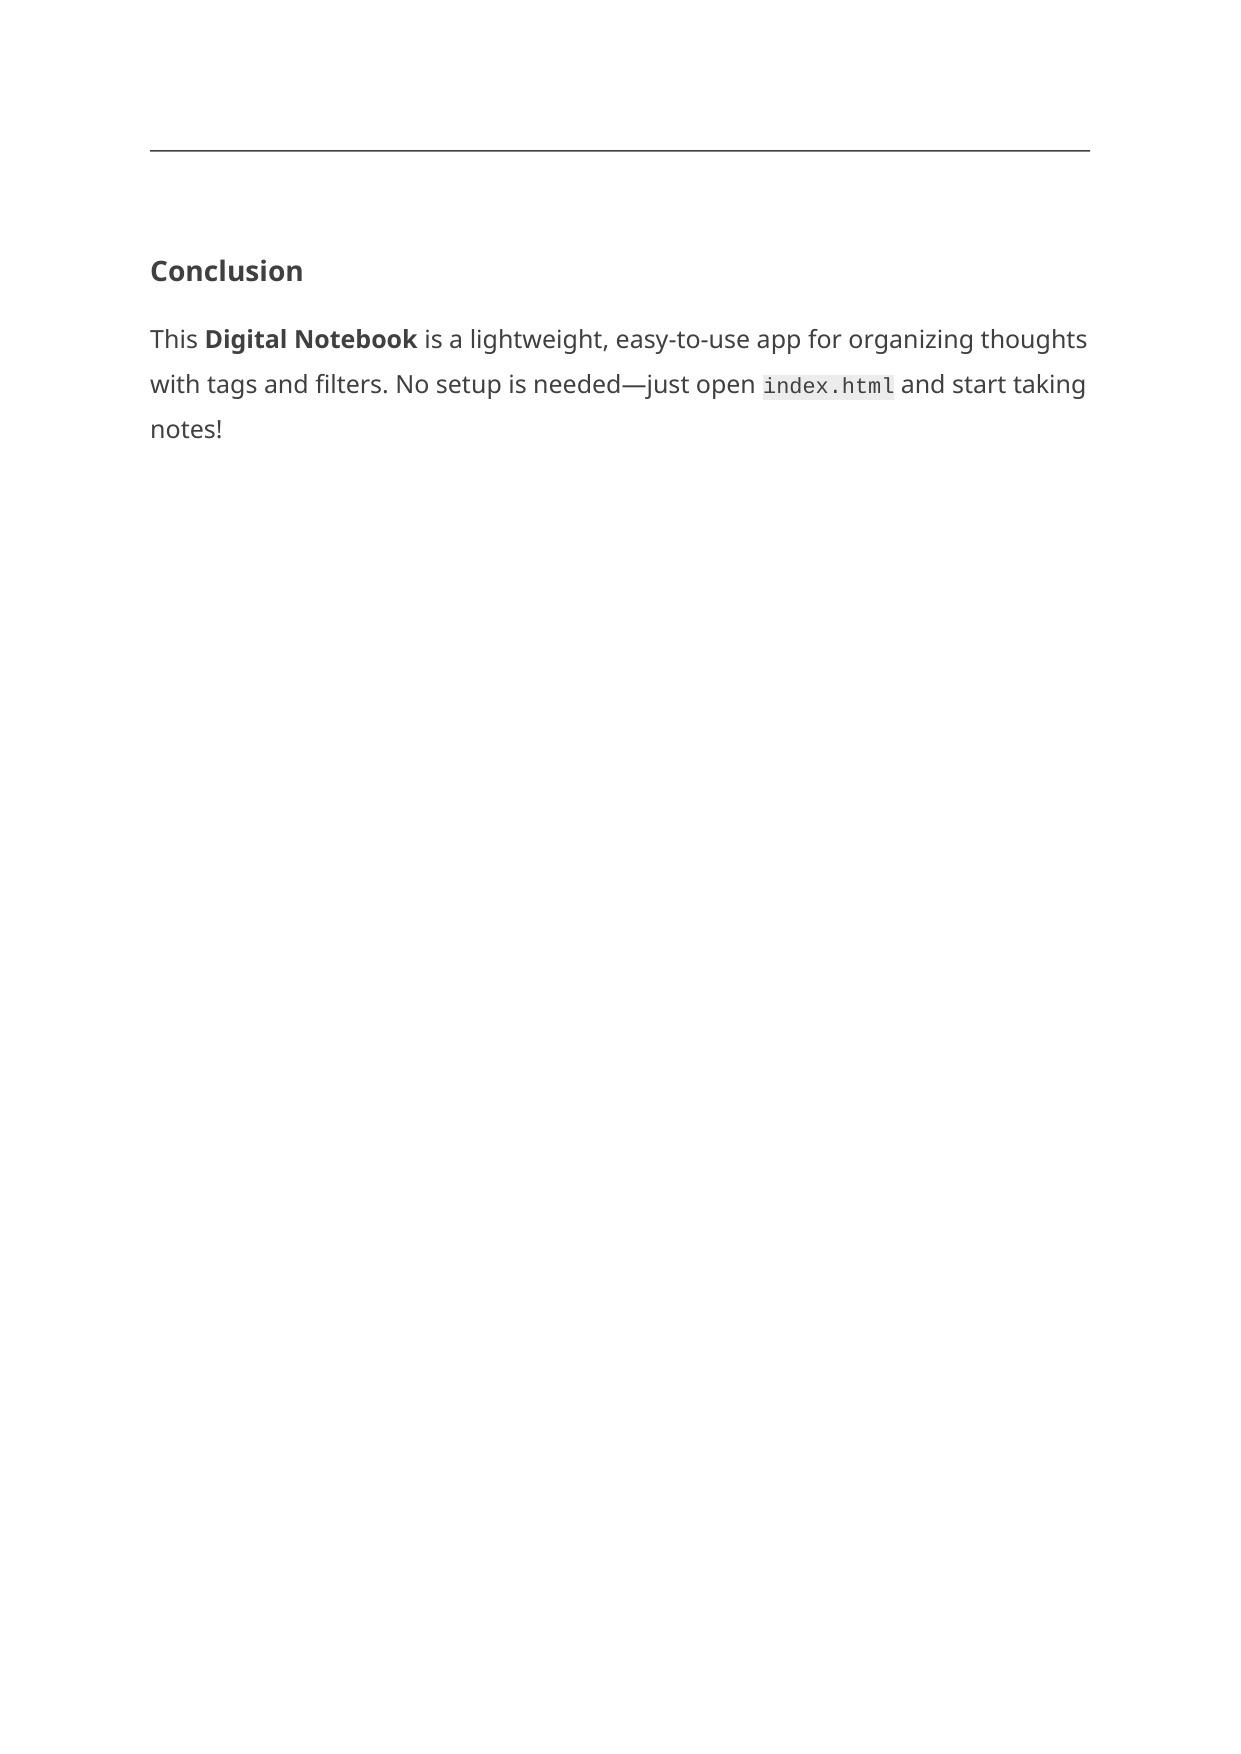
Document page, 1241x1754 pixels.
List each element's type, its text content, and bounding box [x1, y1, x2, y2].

text This Digital Notebook is a lightweight, easy-to-use app for organizing thoughts with tags and filters. No setup is needed—just open index.html and start taking notes! [150, 311, 1090, 446]
text Conclusion [150, 252, 1090, 290]
